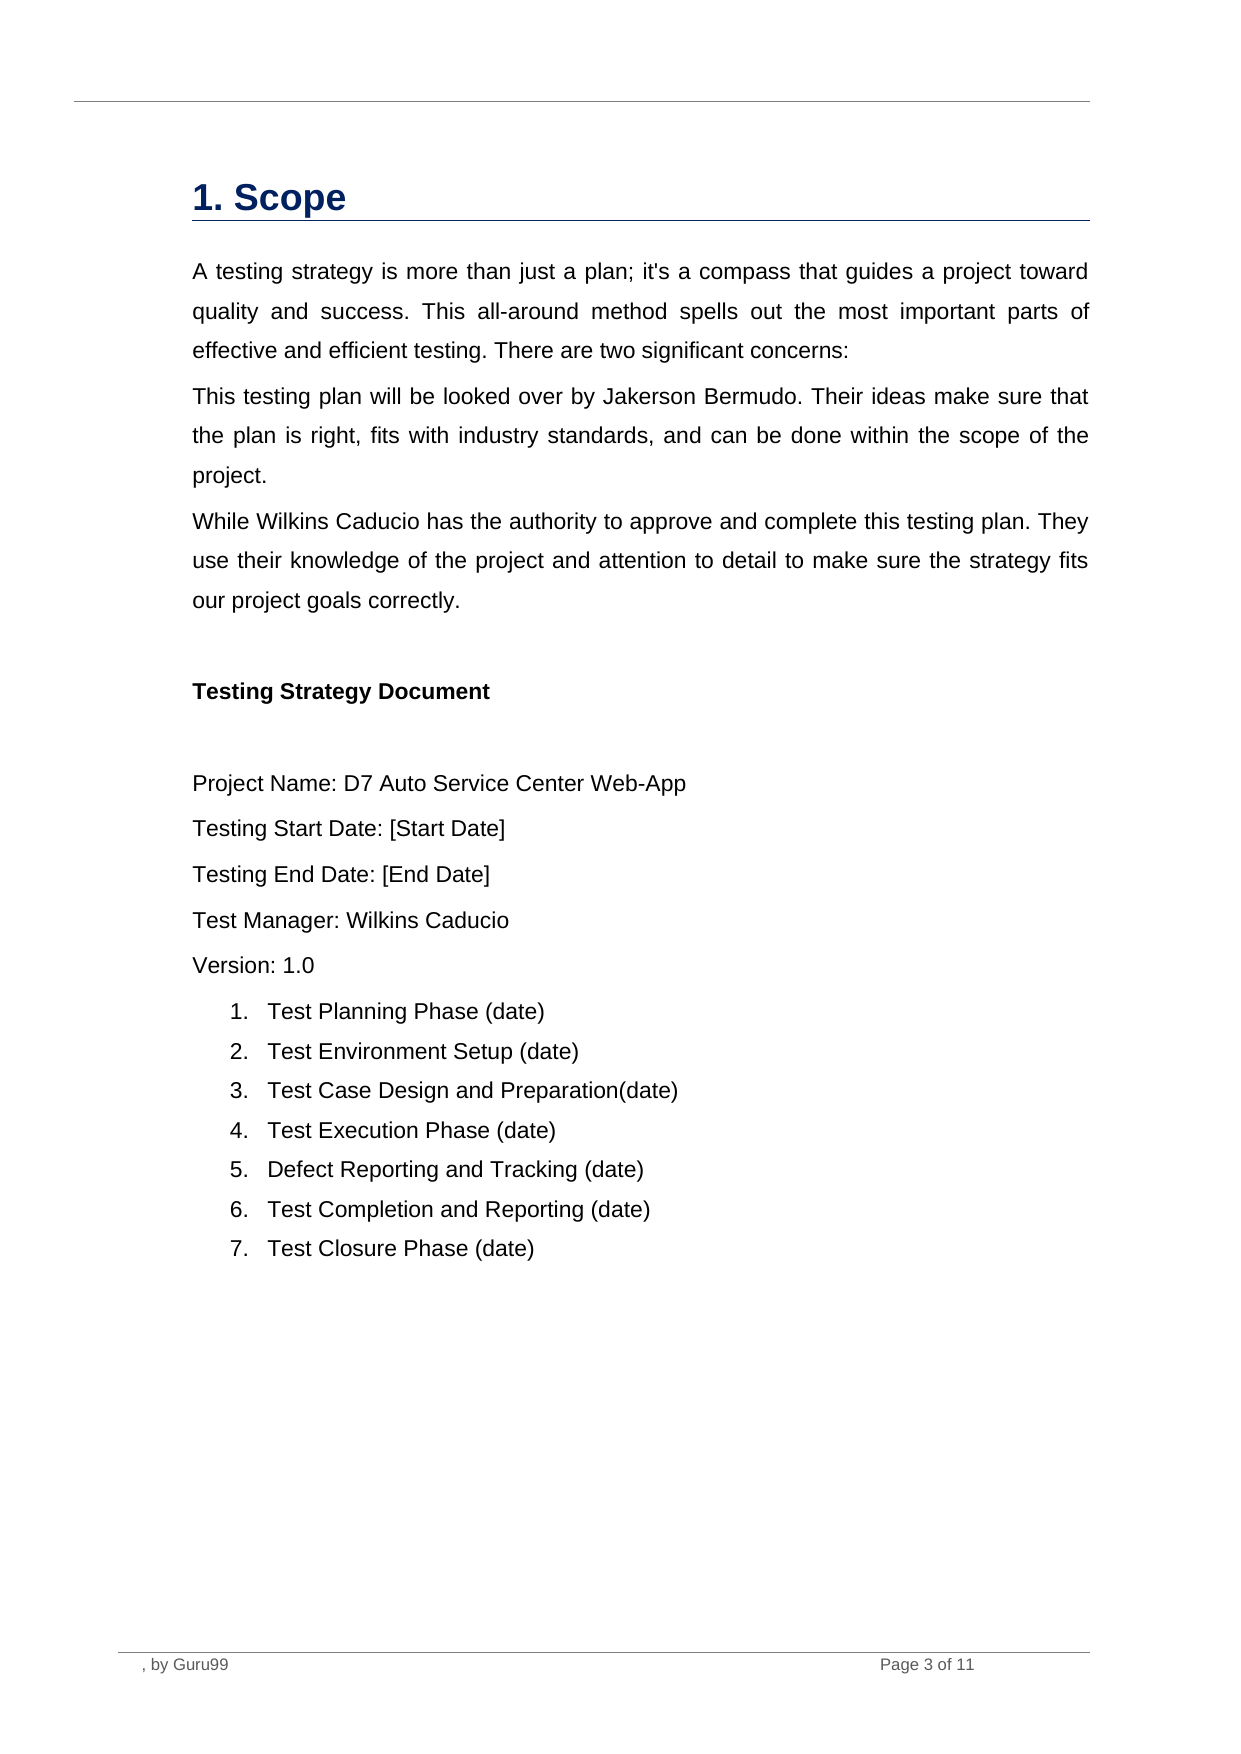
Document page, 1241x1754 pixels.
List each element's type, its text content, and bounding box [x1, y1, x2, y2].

text Testing Start Date: [Start Date] [192, 815, 1090, 842]
list Test Completion and Reporting (date) [229, 1196, 1090, 1222]
list Defect Reporting and Tracking (date) [229, 1156, 1090, 1182]
list Test Execution Phase (date) [229, 1117, 1090, 1143]
list Test Planning Phase (date) [229, 998, 1090, 1024]
text Testing End Date: [End Date] [192, 861, 1090, 887]
text Project Name: D7 Auto Service Center Web-App [192, 769, 1090, 796]
text Version: 1.0 [192, 952, 1090, 979]
text While Wilkins Caducio has the authority to approve and complete this testing plan. They use their knowledge of the project and attention to detail to make sure the strategy fits our project goals correctly. [192, 508, 1090, 613]
list Test Case Design and Preparation(date) [229, 1077, 1090, 1103]
text A testing strategy is more than just a plan; it's a compass that guides a project toward quality and success. This all-around method spells out the most important parts of effective and efficient testing. There are two significant concerns: [192, 258, 1090, 363]
list Test Environment Setup (date) [229, 1038, 1090, 1064]
text Test Manager: Wilkins Caducio [192, 907, 1090, 933]
text This testing plan will be looked over by Jakerson Bermudo. Their ideas make sure that the plan is right, fits with industry standards, and can be done within the scope of the project. [192, 383, 1090, 488]
subtitle Scope [192, 175, 1090, 220]
text Testing Strategy Document [192, 678, 1090, 704]
list Test Closure Phase (date) [229, 1235, 1090, 1261]
